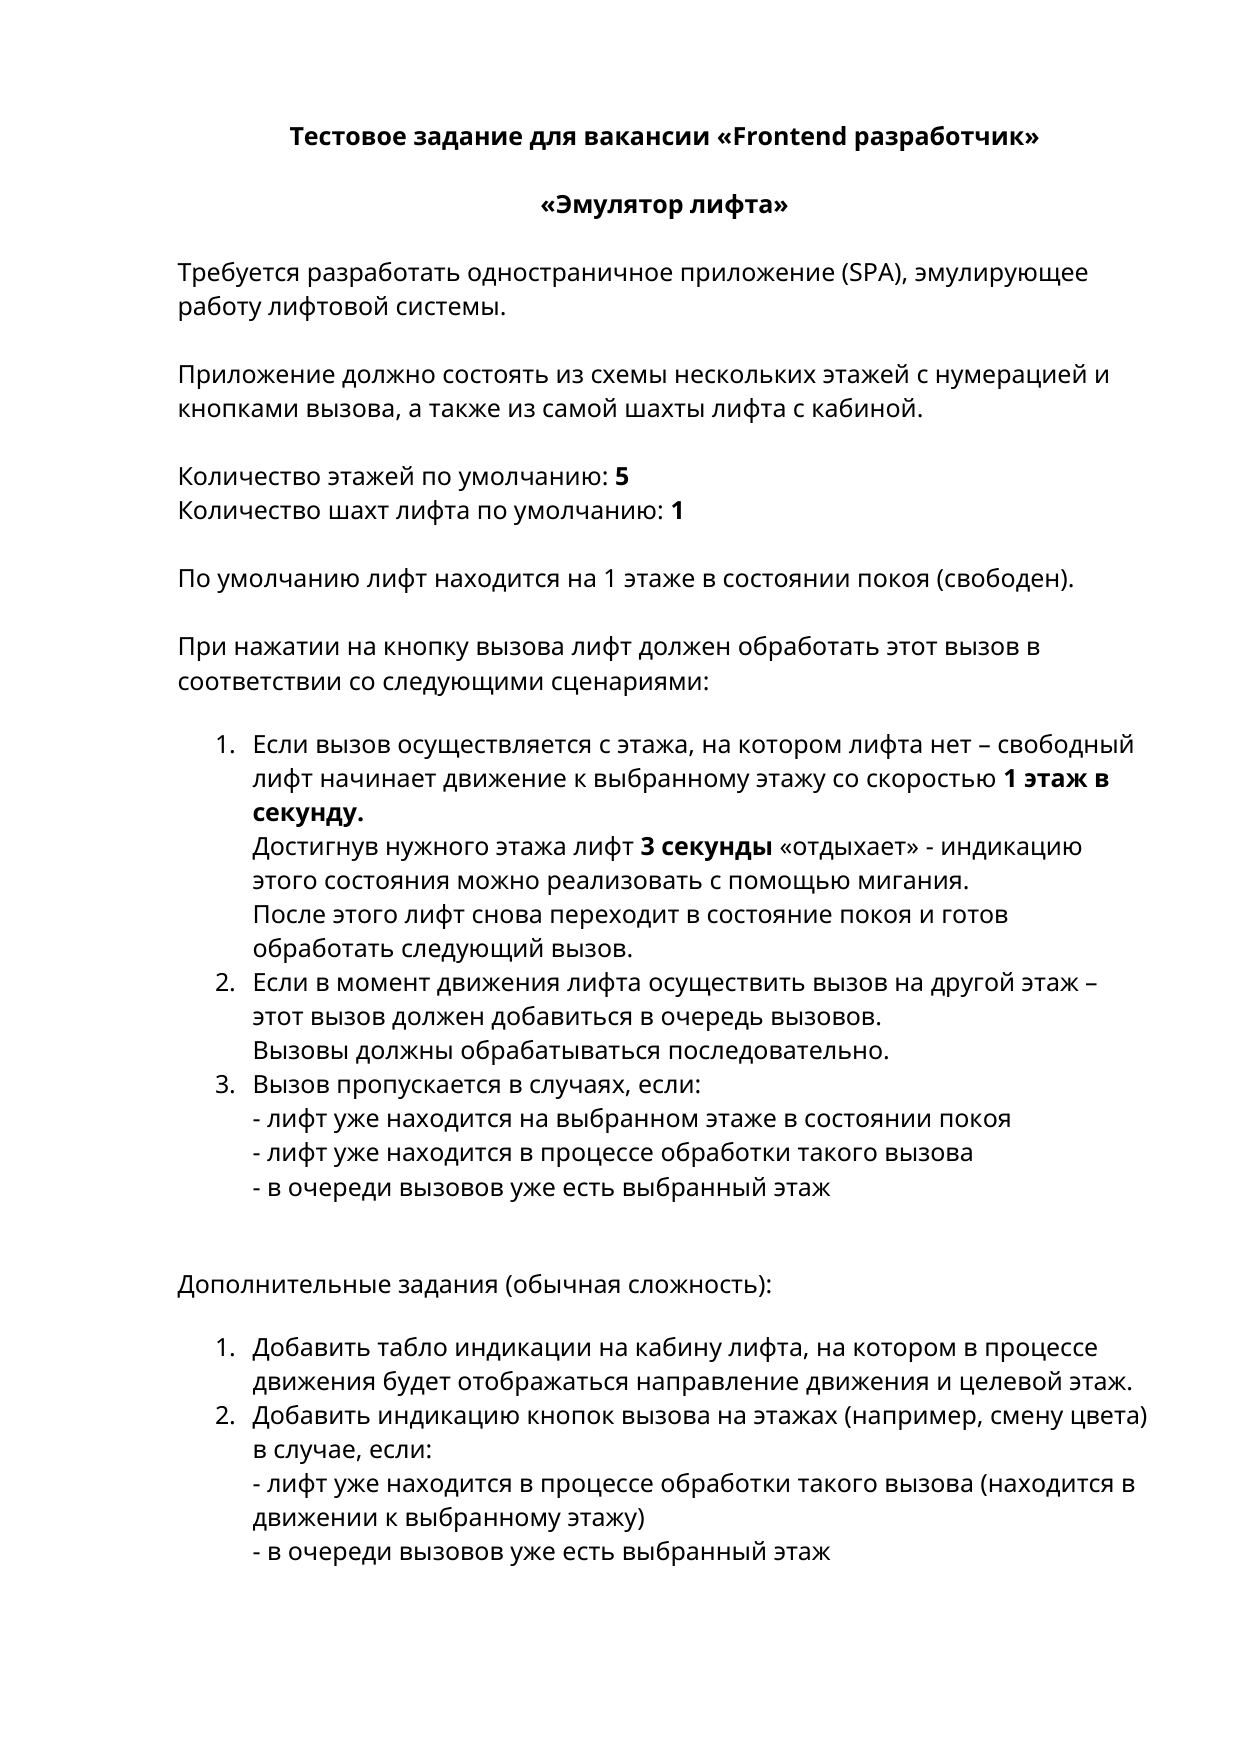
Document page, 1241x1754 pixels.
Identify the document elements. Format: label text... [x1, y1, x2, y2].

text Дополнительные задания (обычная сложность): [177, 1266, 1152, 1301]
list Вызов пропускается в случаях, если: - лифт уже находится на выбранном этаже в состоянии покоя - лифт уже находится в процессе обработки такого вызова - в очереди вызовов уже есть выбранный этаж [215, 1067, 1152, 1203]
text Тестовое задание для вакансии «Frontend разработчик» [177, 118, 1152, 152]
list Если в момент движения лифта осуществить вызов на другой этаж – этот вызов должен добавиться в очередь вызовов. Вызовы должны обрабатываться последовательно. [215, 965, 1152, 1067]
list Добавить индикацию кнопок вызова на этажах (например, смену цвета) в случае, если: - лифт уже находится в процессе обработки такого вызова (находится в движении к выбранному этажу) - в очереди вызовов уже есть выбранный этаж [215, 1398, 1152, 1568]
text Приложение должно состоять из схемы нескольких этажей с нумерацией и кнопками вызова, а также из самой шахты лифта с кабиной. [177, 357, 1152, 425]
list Добавить табло индикации на кабину лифта, на котором в процессе движения будет отображаться направление движения и целевой этаж. [215, 1330, 1152, 1398]
text Количество шахт лифта по умолчанию: 1 [177, 493, 1152, 527]
text Количество этажей по умолчанию: 5 [177, 459, 1152, 493]
text «Эмулятор лифта» [177, 186, 1152, 220]
list Если вызов осуществляется с этажа, на котором лифта нет – свободный лифт начинает движение к выбранному этажу со скоростью 1 этаж в секунду. Достигнув нужного этажа лифт 3 секунды «отдыхает» - индикацию этого состояния можно реализовать с помощью мигания. После этого лифт снова переходит в состояние покоя и готов обработать следующий вызов. [215, 726, 1152, 965]
text При нажатии на кнопку вызова лифт должен обработать этот вызов в соответствии со следующими сценариями: [177, 629, 1152, 697]
text По умолчанию лифт находится на 1 этаже в состоянии покоя (свободен). [177, 561, 1152, 595]
text Требуется разработать одностраничное приложение (SPA), эмулирующее работу лифтовой системы. [177, 254, 1152, 322]
